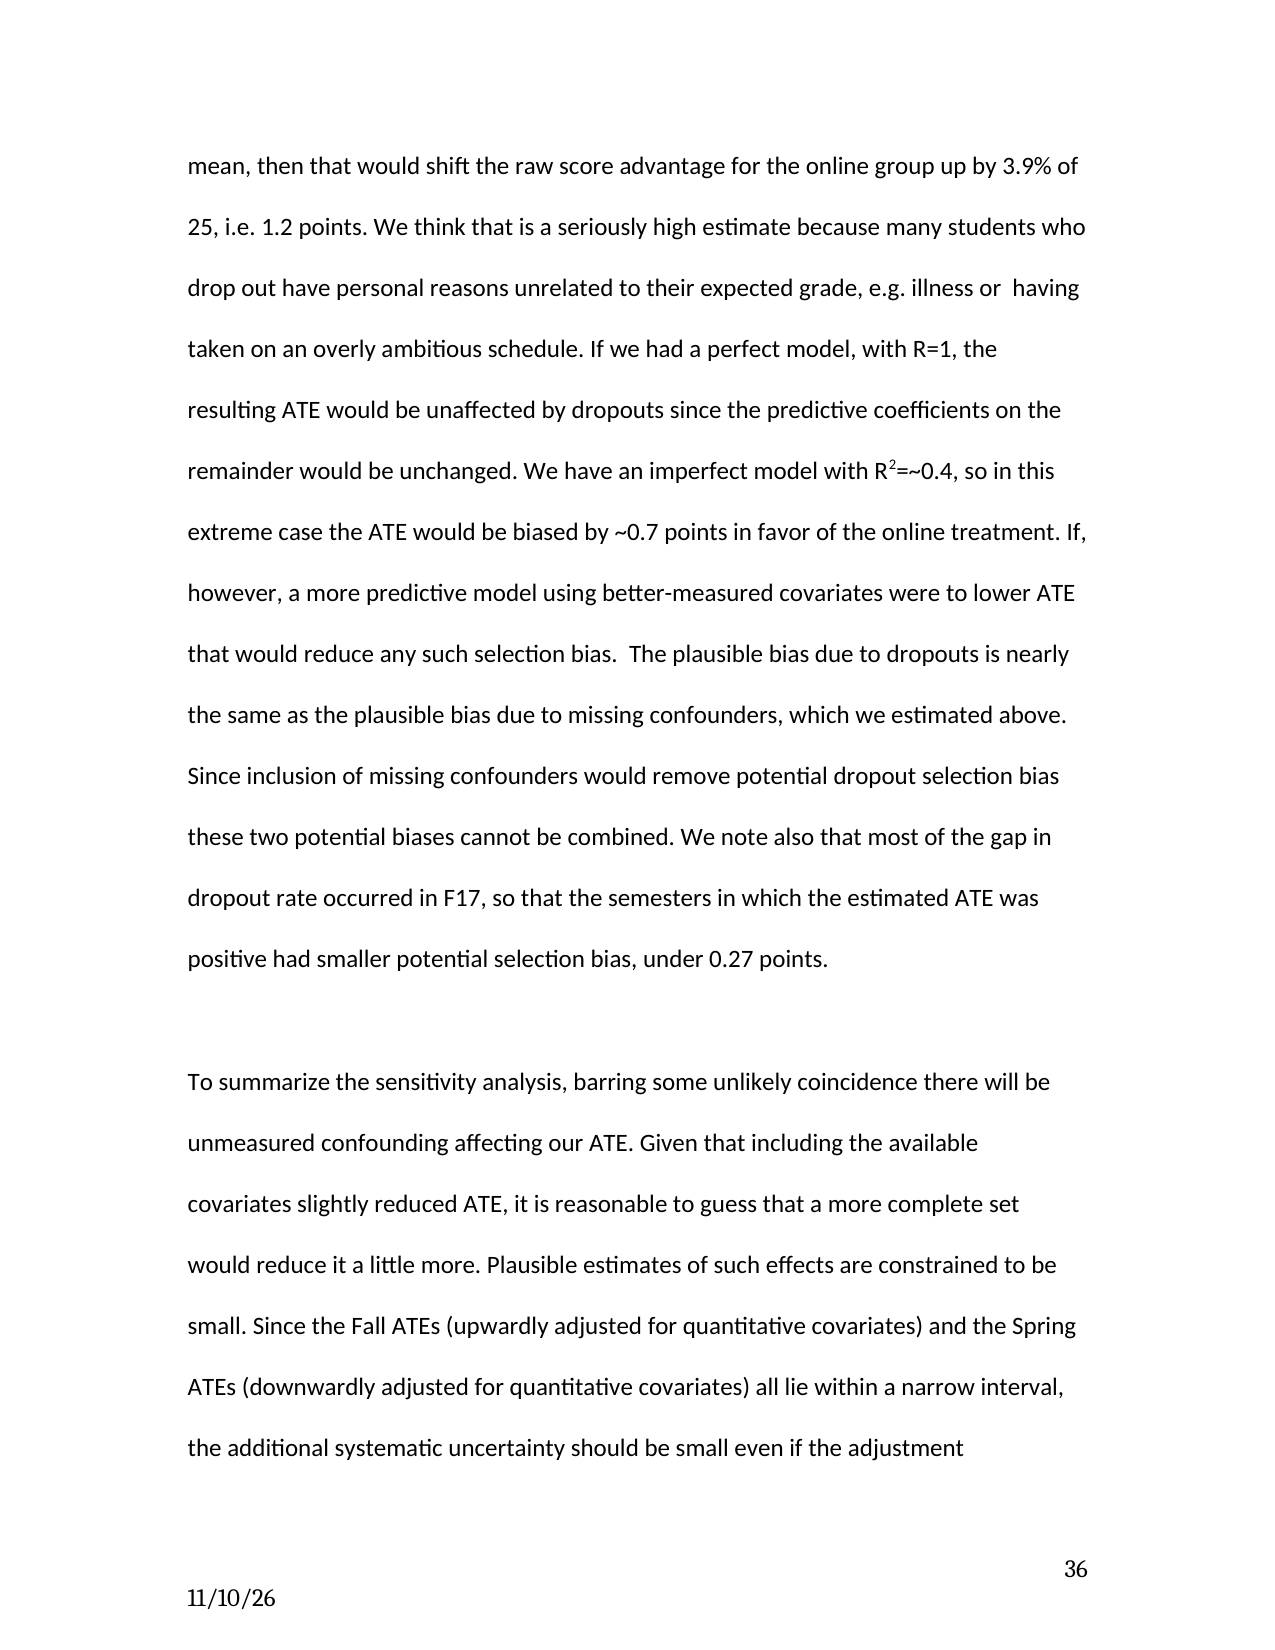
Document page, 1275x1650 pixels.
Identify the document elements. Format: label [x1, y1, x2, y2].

text [187, 1066, 1087, 1463]
text [187, 150, 1087, 974]
